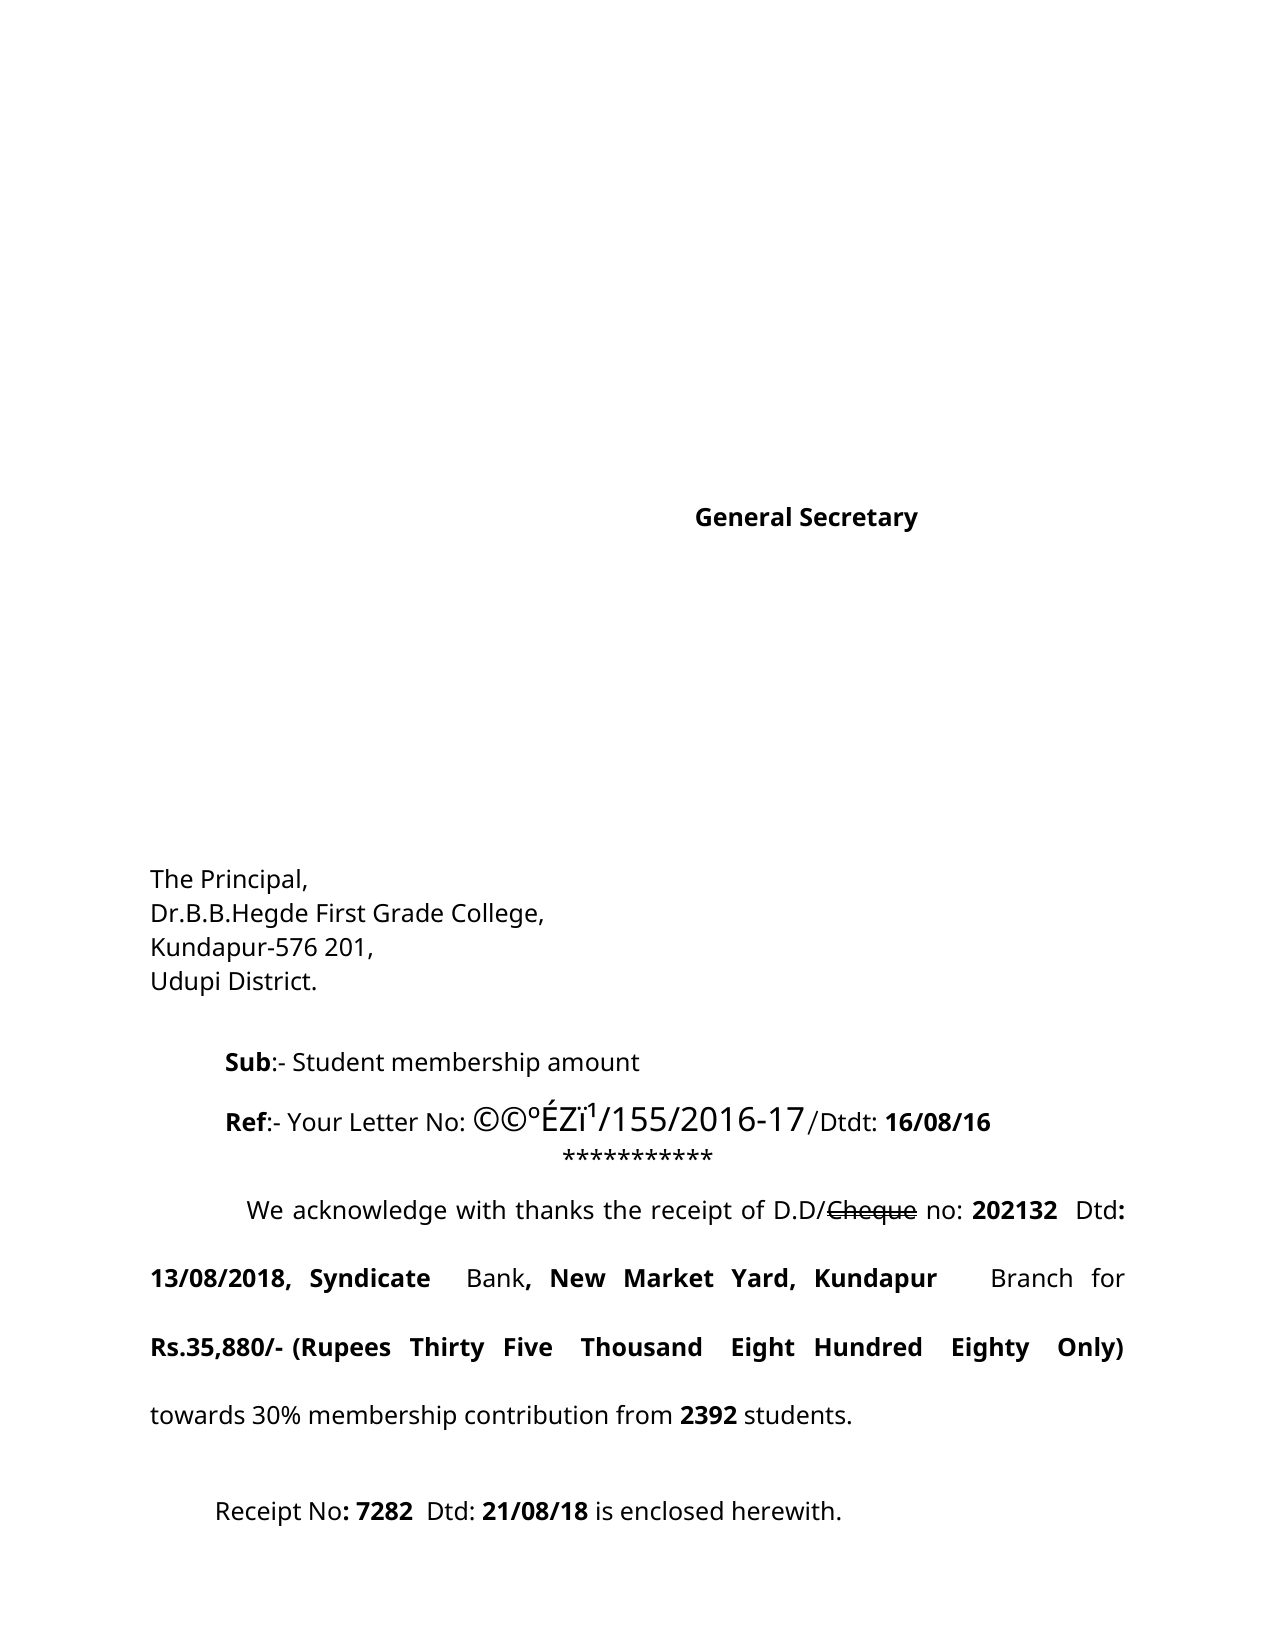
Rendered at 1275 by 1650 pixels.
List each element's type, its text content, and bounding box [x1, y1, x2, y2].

text Udupi District. [150, 964, 1125, 998]
text Kundapur-576 201, [150, 930, 1125, 964]
text The Principal, [150, 862, 1125, 896]
text Sub:- Student membership amount [225, 1045, 1125, 1079]
text General Secretary [150, 500, 1125, 534]
text *********** [150, 1141, 1125, 1175]
text Dr.B.B.Hegde First Grade College, [150, 896, 1125, 930]
text Ref:- Your Letter No: ©©ºÉZï¹/155/2016-17/Dtdt: 16/08/16 [225, 1096, 1125, 1141]
text Receipt No: 7282 Dtd: 21/08/18 is enclosed herewith. [150, 1494, 1125, 1528]
text We acknowledge with thanks the receipt of D.D/Cheque no: 202132 Dtd: 13/08/2018, Syndicate Bank, New Market Yard, Kundapur Branch for Rs.35,880/- (Rupees Thirty Five Thousand Eight Hundred Eighty Only) towards 30% membership contribution from 2392 students. [150, 1193, 1125, 1431]
